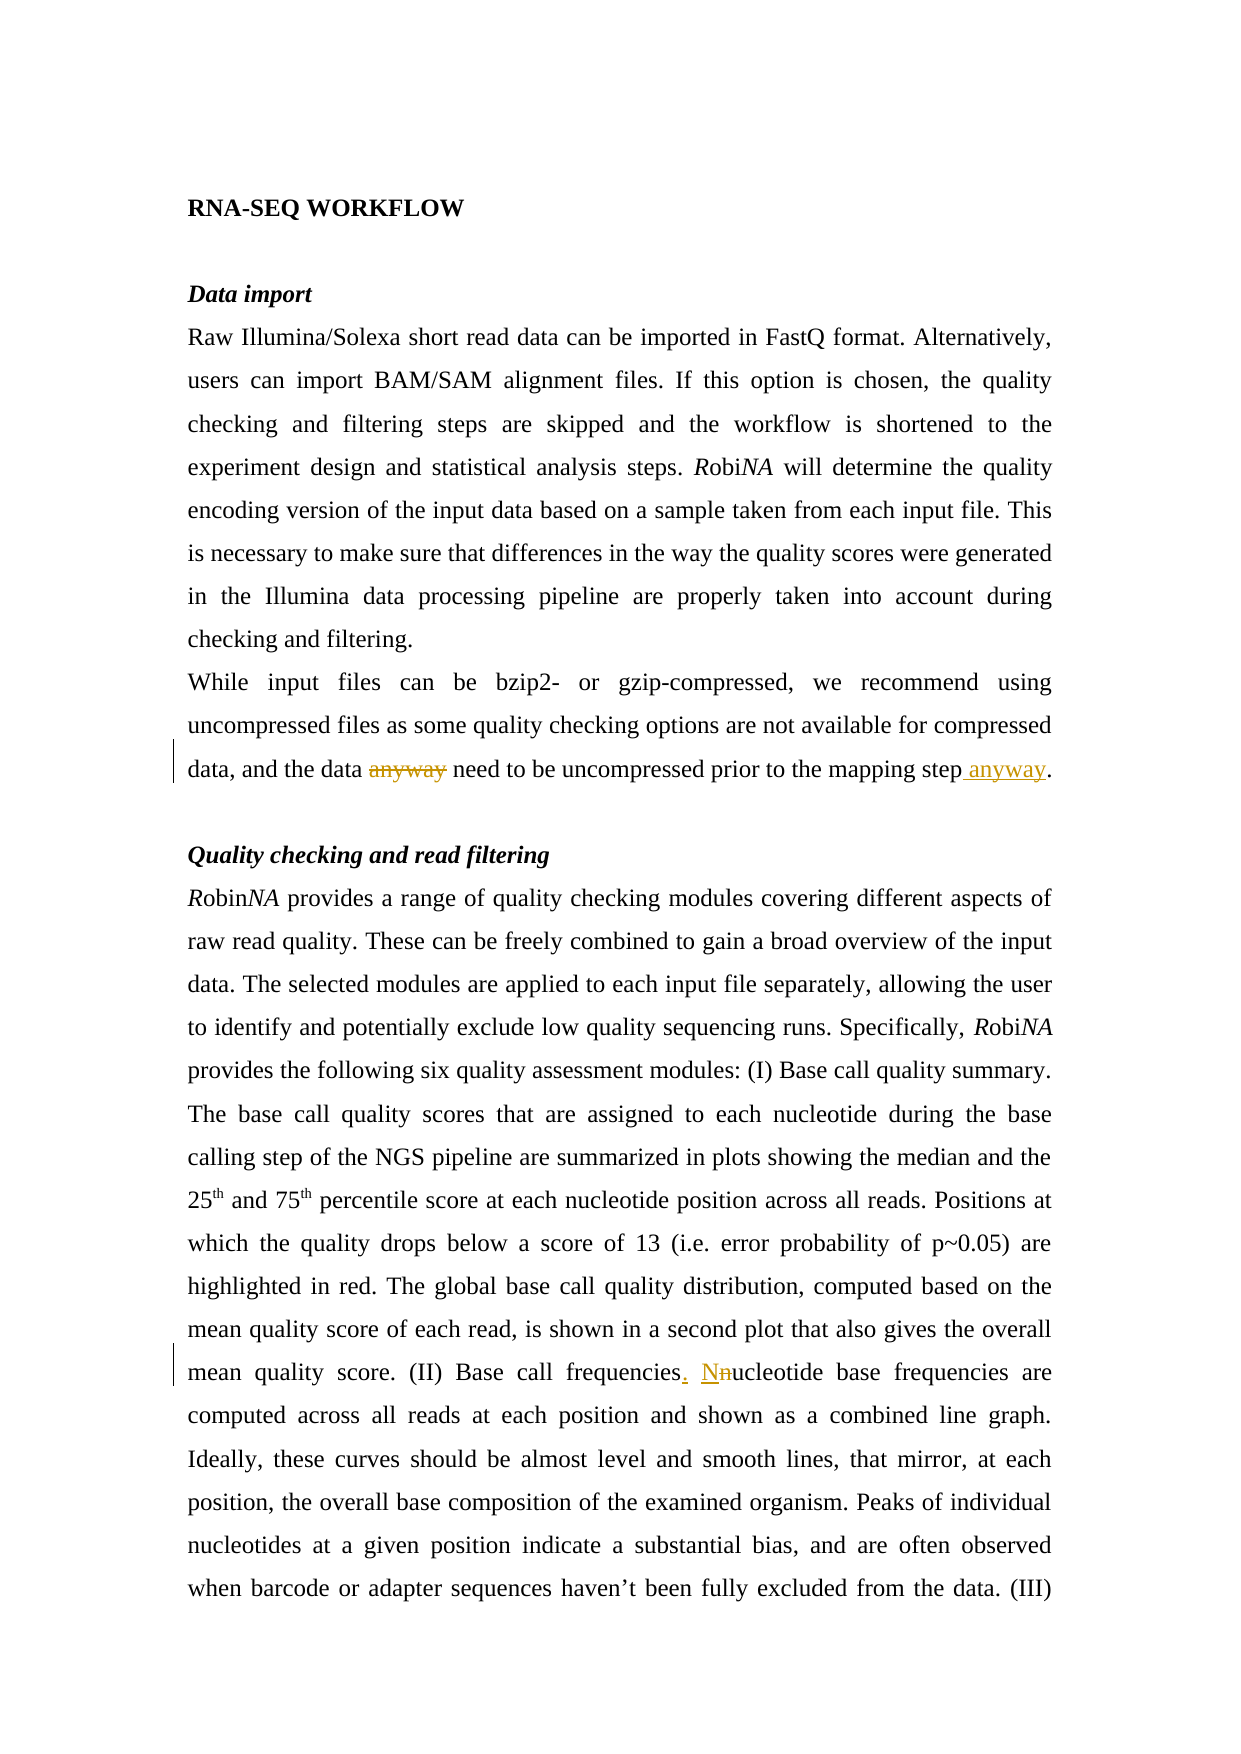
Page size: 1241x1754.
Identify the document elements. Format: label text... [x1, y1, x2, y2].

text Data import [187, 279, 1053, 308]
text RNA-SEQ WORKFLOW [187, 193, 1053, 222]
text While input files can be bzip2- or gzip-compressed, we recommend using uncompressed files as some quality checking options are not available for compressed data, and the data need to be uncompressed prior to the mapping step. [187, 667, 1053, 782]
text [187, 883, 1053, 1602]
text Raw Illumina/Solexa short read data can be imported in FastQ format. Alternatively, users can import BAM/SAM alignment files. If this option is chosen, the quality checking and filtering steps are skipped and the workflow is shortened to the experiment design and statistical analysis steps. RobiNA will determine the quality encoding version of the input data based on a sample taken from each input file. This is necessary to make sure that differences in the way the quality scores were generated in the Illumina data processing pipeline are properly taken into account during checking and filtering. [187, 322, 1053, 653]
text Quality checking and read filtering [187, 840, 1053, 869]
